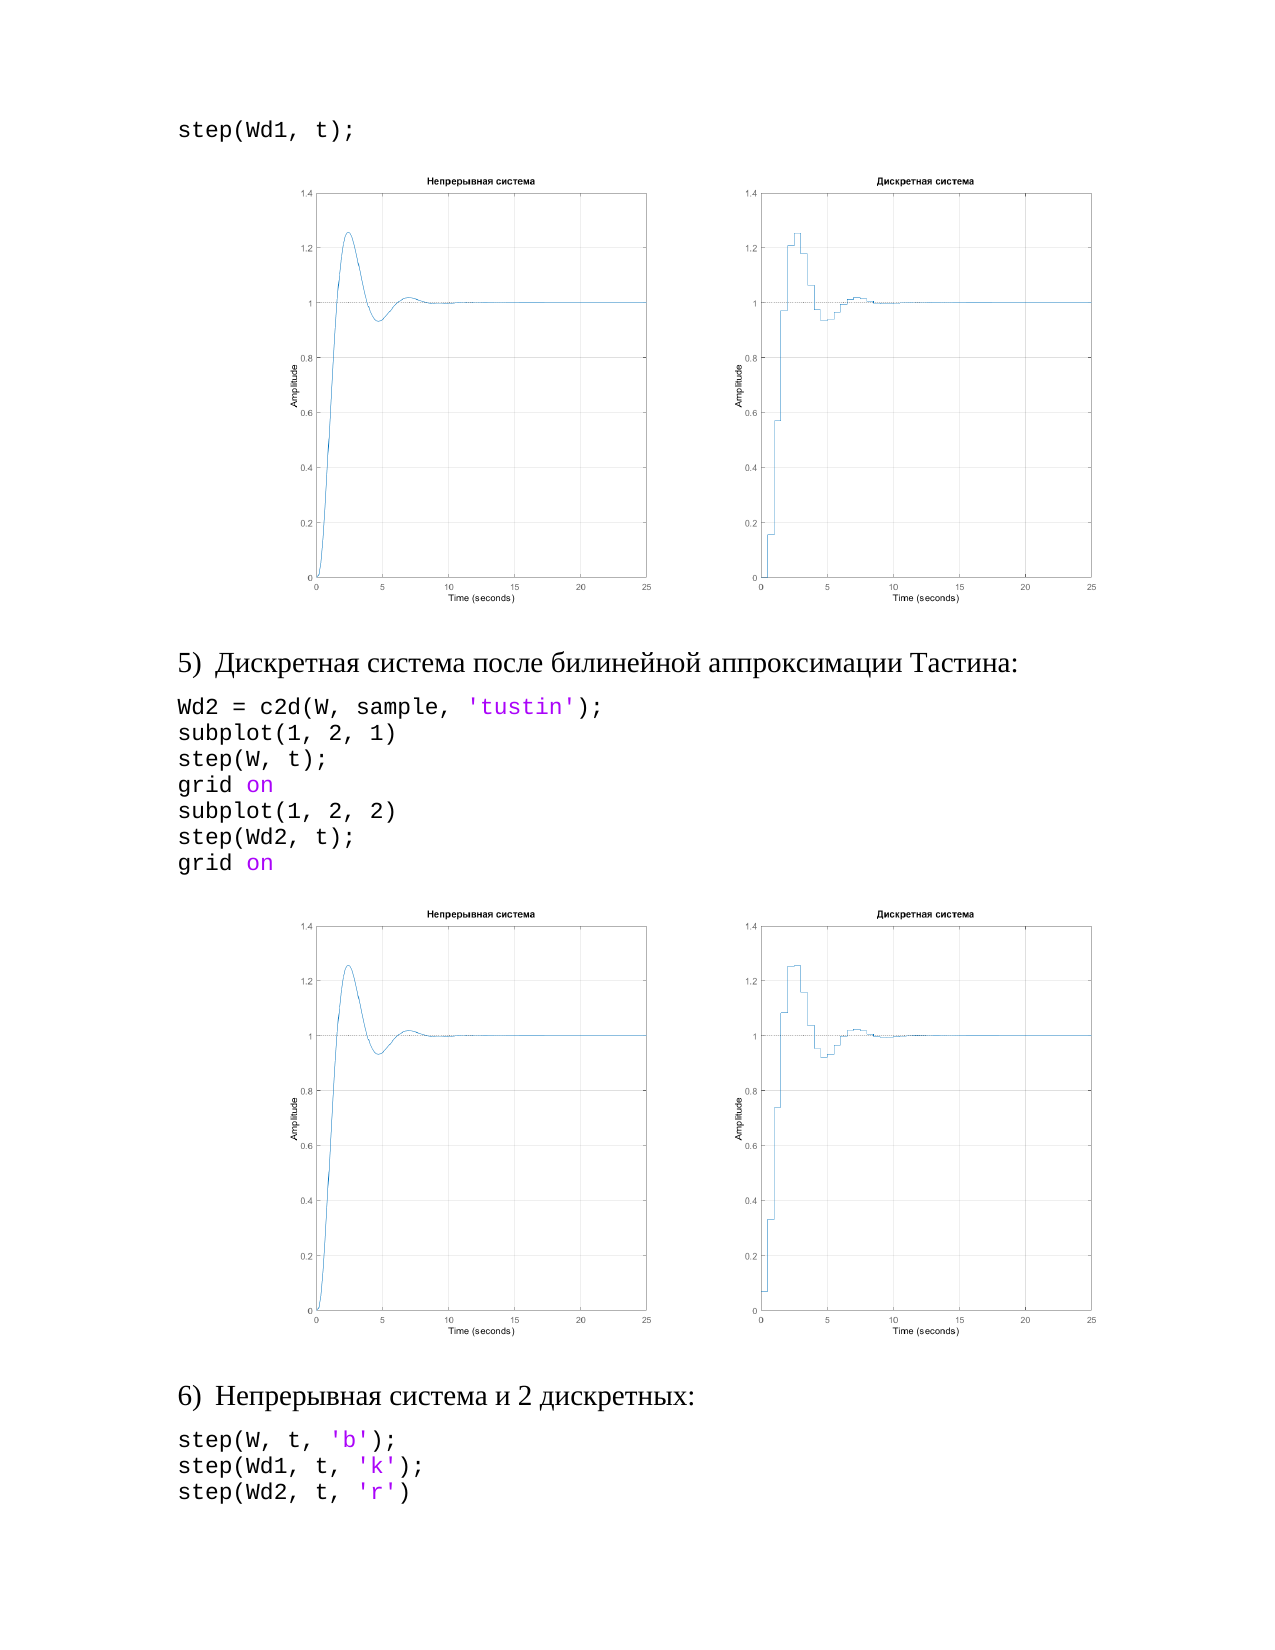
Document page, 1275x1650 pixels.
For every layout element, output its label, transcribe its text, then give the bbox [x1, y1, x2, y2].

text grid on [177, 773, 1186, 799]
list Непрерывная система и 2 дискретных: [177, 1378, 1186, 1412]
text step(Wd2, t); [177, 825, 1186, 851]
text step(W, t); [177, 747, 1186, 773]
text step(Wd2, t, 'r') [177, 1480, 1186, 1506]
list Дискретная система после билинейной аппроксимации Тастина: [177, 645, 1186, 679]
picture [177, 144, 1187, 631]
picture [177, 877, 1187, 1364]
text step(Wd1, t, 'k'); [177, 1454, 1186, 1480]
text Wd2 = c2d(W, sample, 'tustin'); [177, 696, 1186, 721]
text subplot(1, 2, 1) [177, 721, 1186, 747]
text step(W, t, 'b'); [177, 1428, 1186, 1454]
text grid on [177, 851, 1186, 877]
text subplot(1, 2, 2) [177, 799, 1186, 825]
text step(Wd1, t); [177, 118, 1186, 144]
